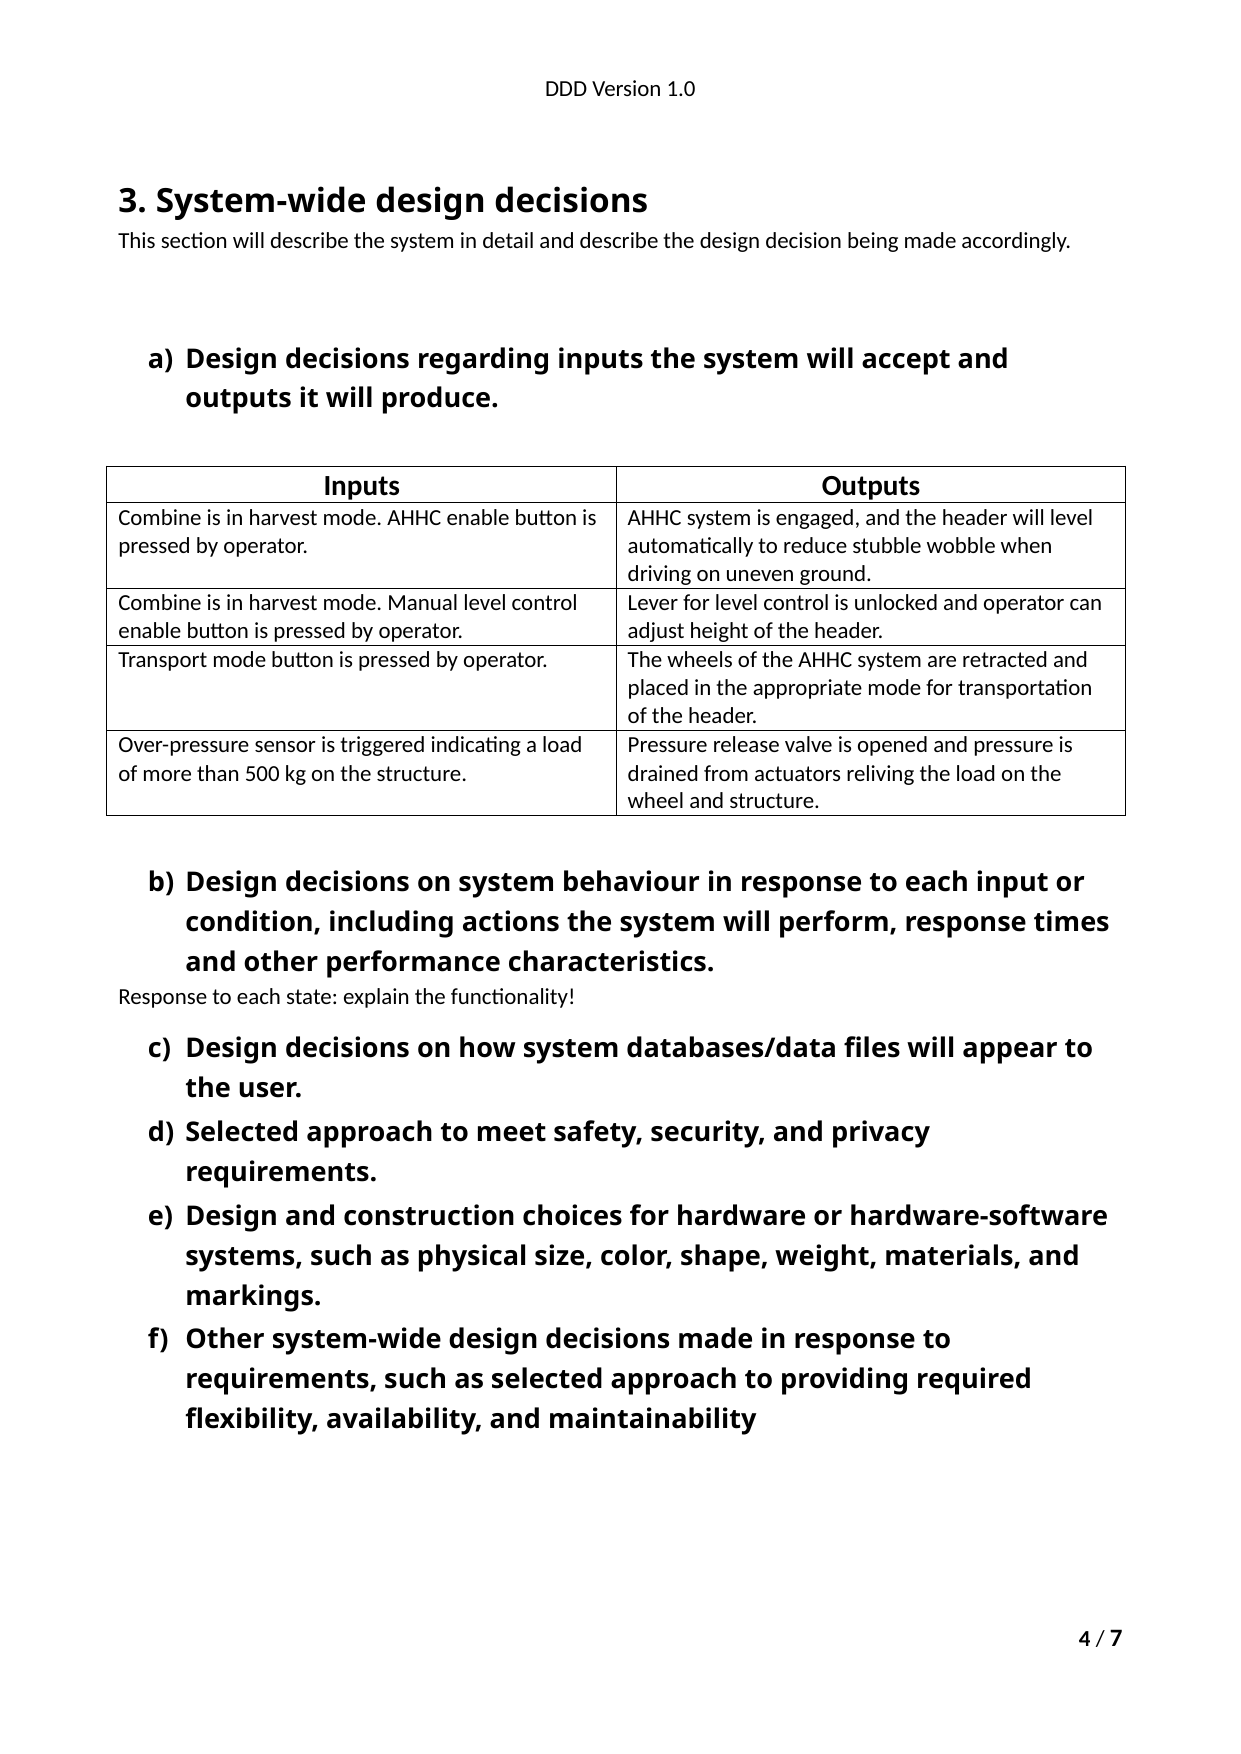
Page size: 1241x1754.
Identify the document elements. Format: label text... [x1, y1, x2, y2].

table_header Inputs [107, 467, 616, 502]
subtitle Other system-wide design decisions made in response to requirements, such as selected approach to providing required flexibility, availability, and maintainability [148, 1320, 1122, 1436]
subtitle Design decisions regarding inputs the system will accept and outputs it will produce. [148, 339, 1122, 416]
table_cell Lever for level control is unlocked and operator can adjust height of the header. [617, 589, 1125, 644]
subtitle Selected approach to meet safety, security, and privacy requirements. [148, 1113, 1122, 1189]
table_cell Transport mode button is pressed by operator. [107, 646, 616, 729]
table_cell Over-pressure sensor is triggered indicating a load of more than 500 kg on the structure. [107, 731, 616, 815]
subtitle Design decisions on system behaviour in response to each input or condition, including actions the system will perform, response times and other performance characteristics. [148, 863, 1122, 979]
table_cell AHHC system is engaged, and the header will level automatically to reduce stubble wobble when driving on uneven ground. [617, 503, 1125, 587]
subtitle Design and construction choices for hardware or hardware-software systems, such as physical size, color, shape, weight, materials, and markings. [148, 1196, 1122, 1313]
table_cell Combine is in harvest mode. Manual level control enable button is pressed by operator. [107, 589, 616, 644]
table_cell Combine is in harvest mode. AHHC enable button is pressed by operator. [107, 503, 616, 587]
subtitle Design decisions on how system databases/data files will appear to the user. [148, 1029, 1122, 1106]
table_cell Pressure release valve is opened and pressure is drained from actuators reliving the load on the wheel and structure. [617, 731, 1125, 815]
table_cell The wheels of the AHHC system are retracted and placed in the appropriate mode for transportation of the header. [617, 646, 1125, 729]
table_header Outputs [617, 467, 1125, 502]
text Response to each state: explain the functionality! [118, 982, 1122, 1010]
text This section will describe the system in detail and describe the design decision being made accordingly. [118, 226, 1122, 254]
subtitle System-wide design decisions [118, 177, 1122, 223]
